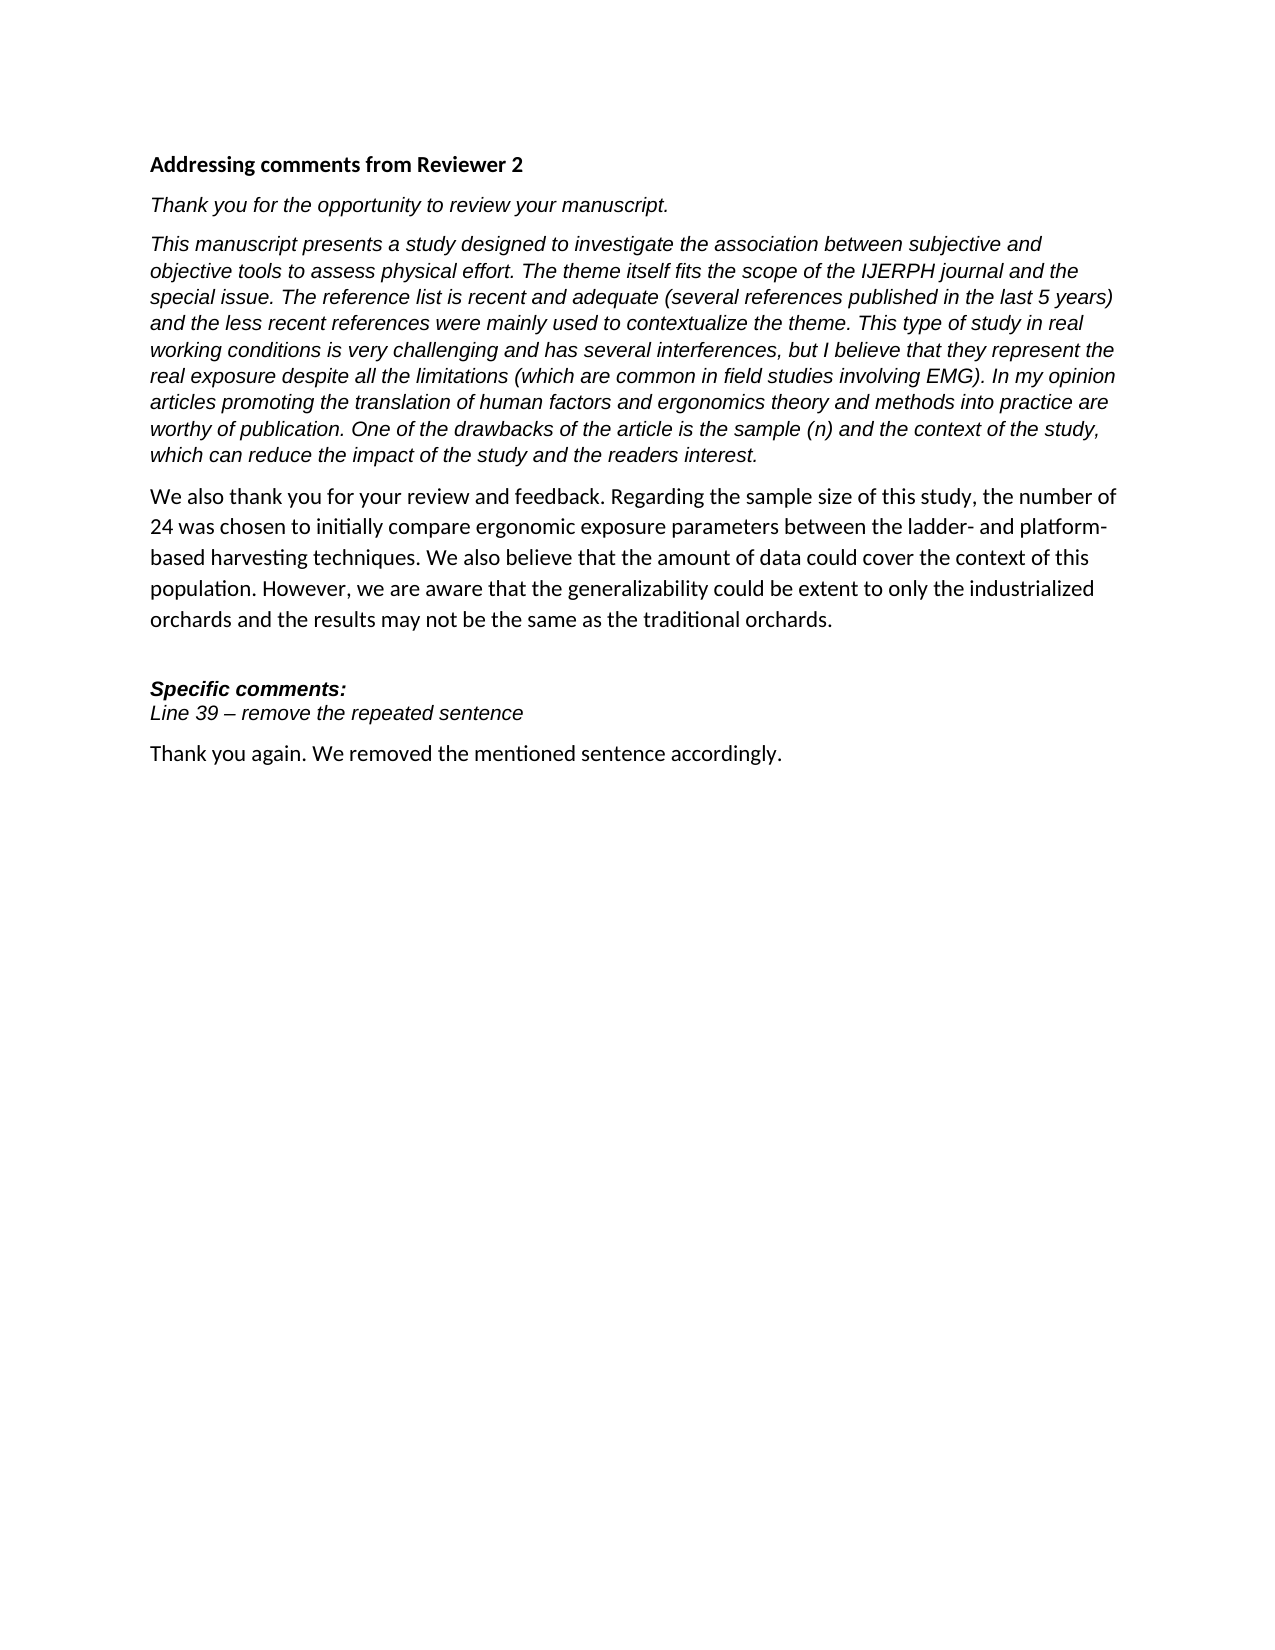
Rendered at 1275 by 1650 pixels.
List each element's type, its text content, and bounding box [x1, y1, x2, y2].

text This manuscript presents a study designed to investigate the association between subjective and objective tools to assess physical effort. The theme itself fits the scope of the IJERPH journal and the special issue. The reference list is recent and adequate (several references published in the last 5 years) and the less recent references were mainly used to contextualize the theme. This type of study in real working conditions is very challenging and has several interferences, but I believe that they represent the real exposure despite all the limitations (which are common in field studies involving EMG). In my opinion articles promoting the translation of human factors and ergonomics theory and methods into practice are worthy of publication. One of the drawbacks of the article is the sample (n) and the context of the study, which can reduce the impact of the study and the readers interest. [150, 232, 1125, 467]
text We also thank you for your review and feedback. Regarding the sample size of this study, the number of 24 was chosen to initially compare ergonomic exposure parameters between the ladder- and platform-based harvesting techniques. We also believe that the amount of data could cover the context of this population. However, we are aware that the generalizability could be extent to only the industrialized orchards and the results may not be the same as the traditional orchards. [150, 482, 1125, 633]
text Thank you for the opportunity to review your manuscript. [150, 193, 1125, 217]
text Line 39 – remove the repeated sentence [150, 701, 1125, 724]
text Specific comments: [150, 677, 1125, 701]
text Addressing comments from Reviewer 2 [150, 150, 1125, 178]
text Thank you again. We removed the mentioned sentence accordingly. [150, 739, 1125, 767]
